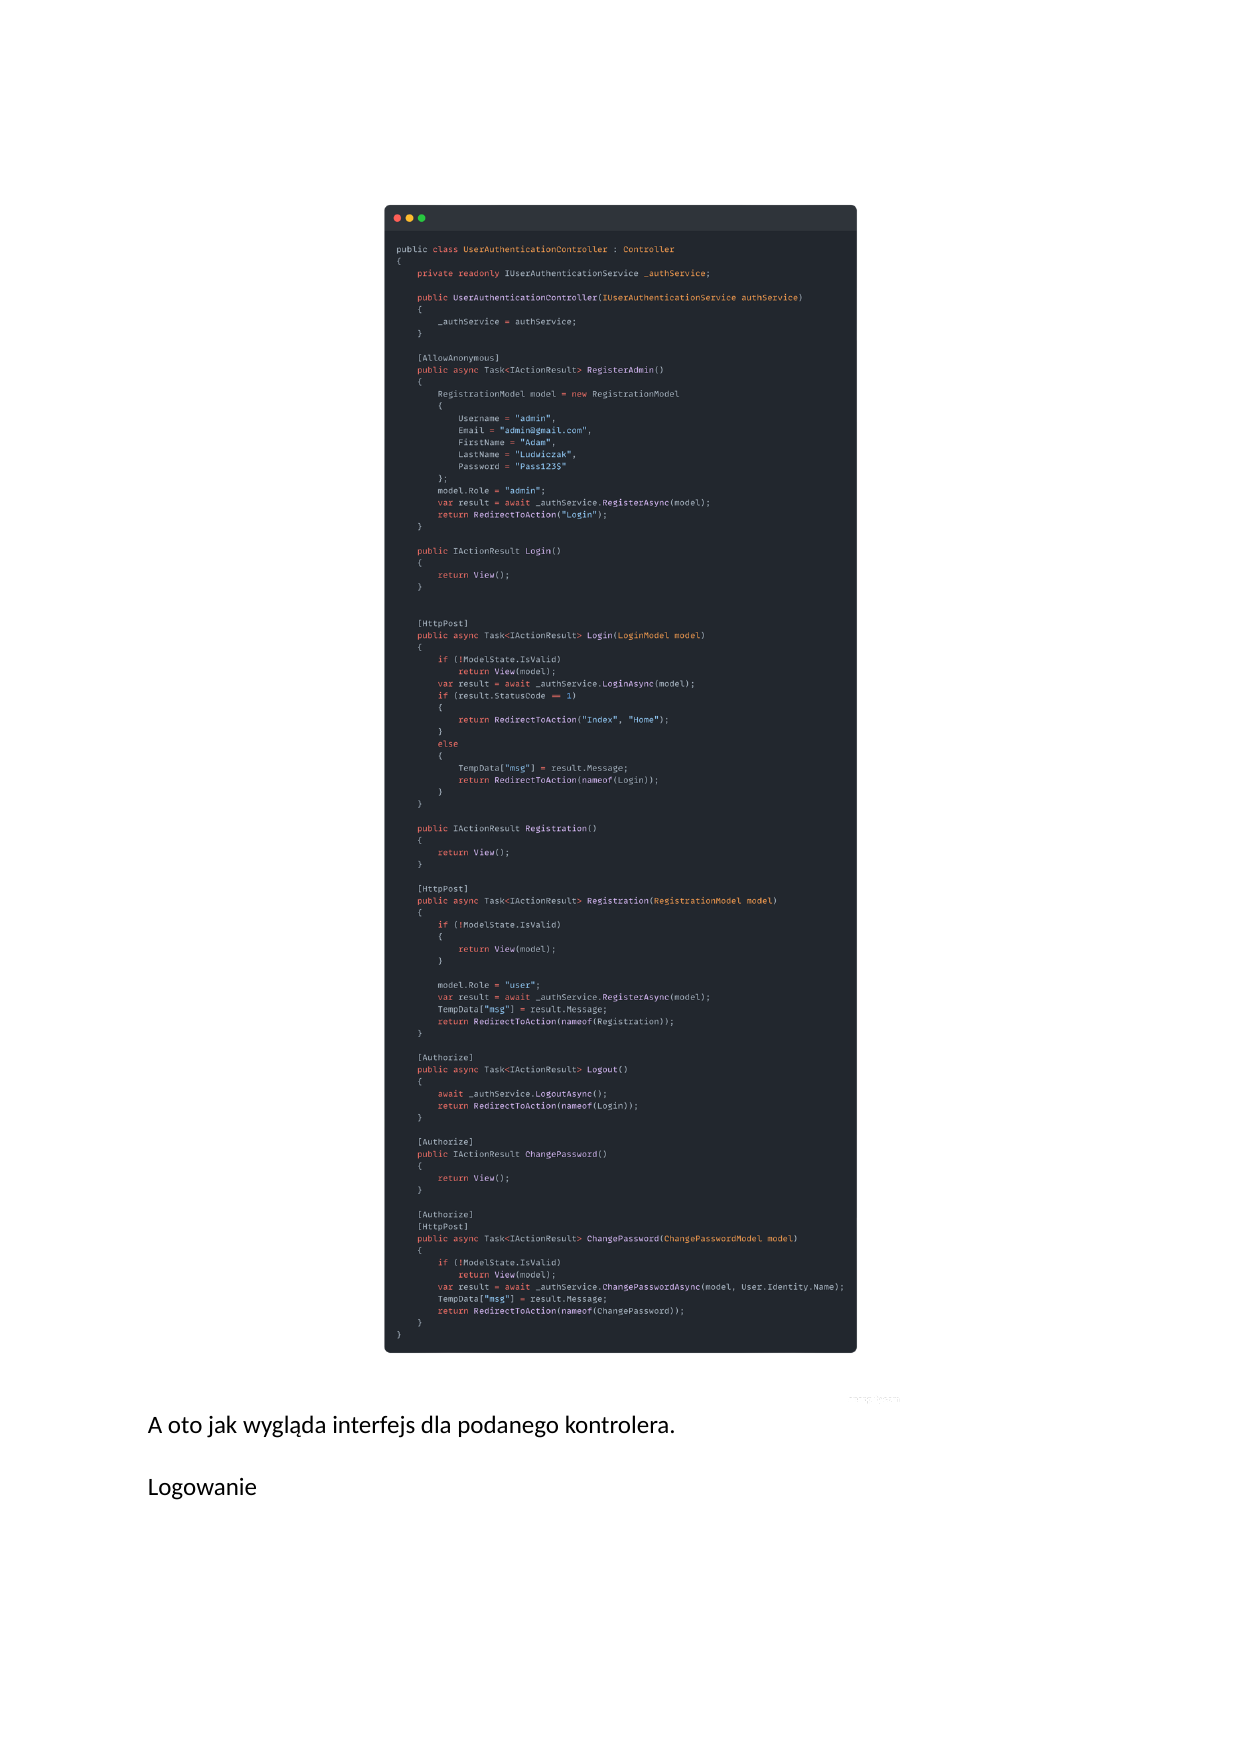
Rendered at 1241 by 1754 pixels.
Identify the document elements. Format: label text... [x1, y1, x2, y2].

picture [338, 147, 902, 1410]
text Logowanie [148, 1471, 1093, 1501]
text A oto jak wygląda interfejs dla podanego kontrolera. [148, 1409, 1093, 1440]
